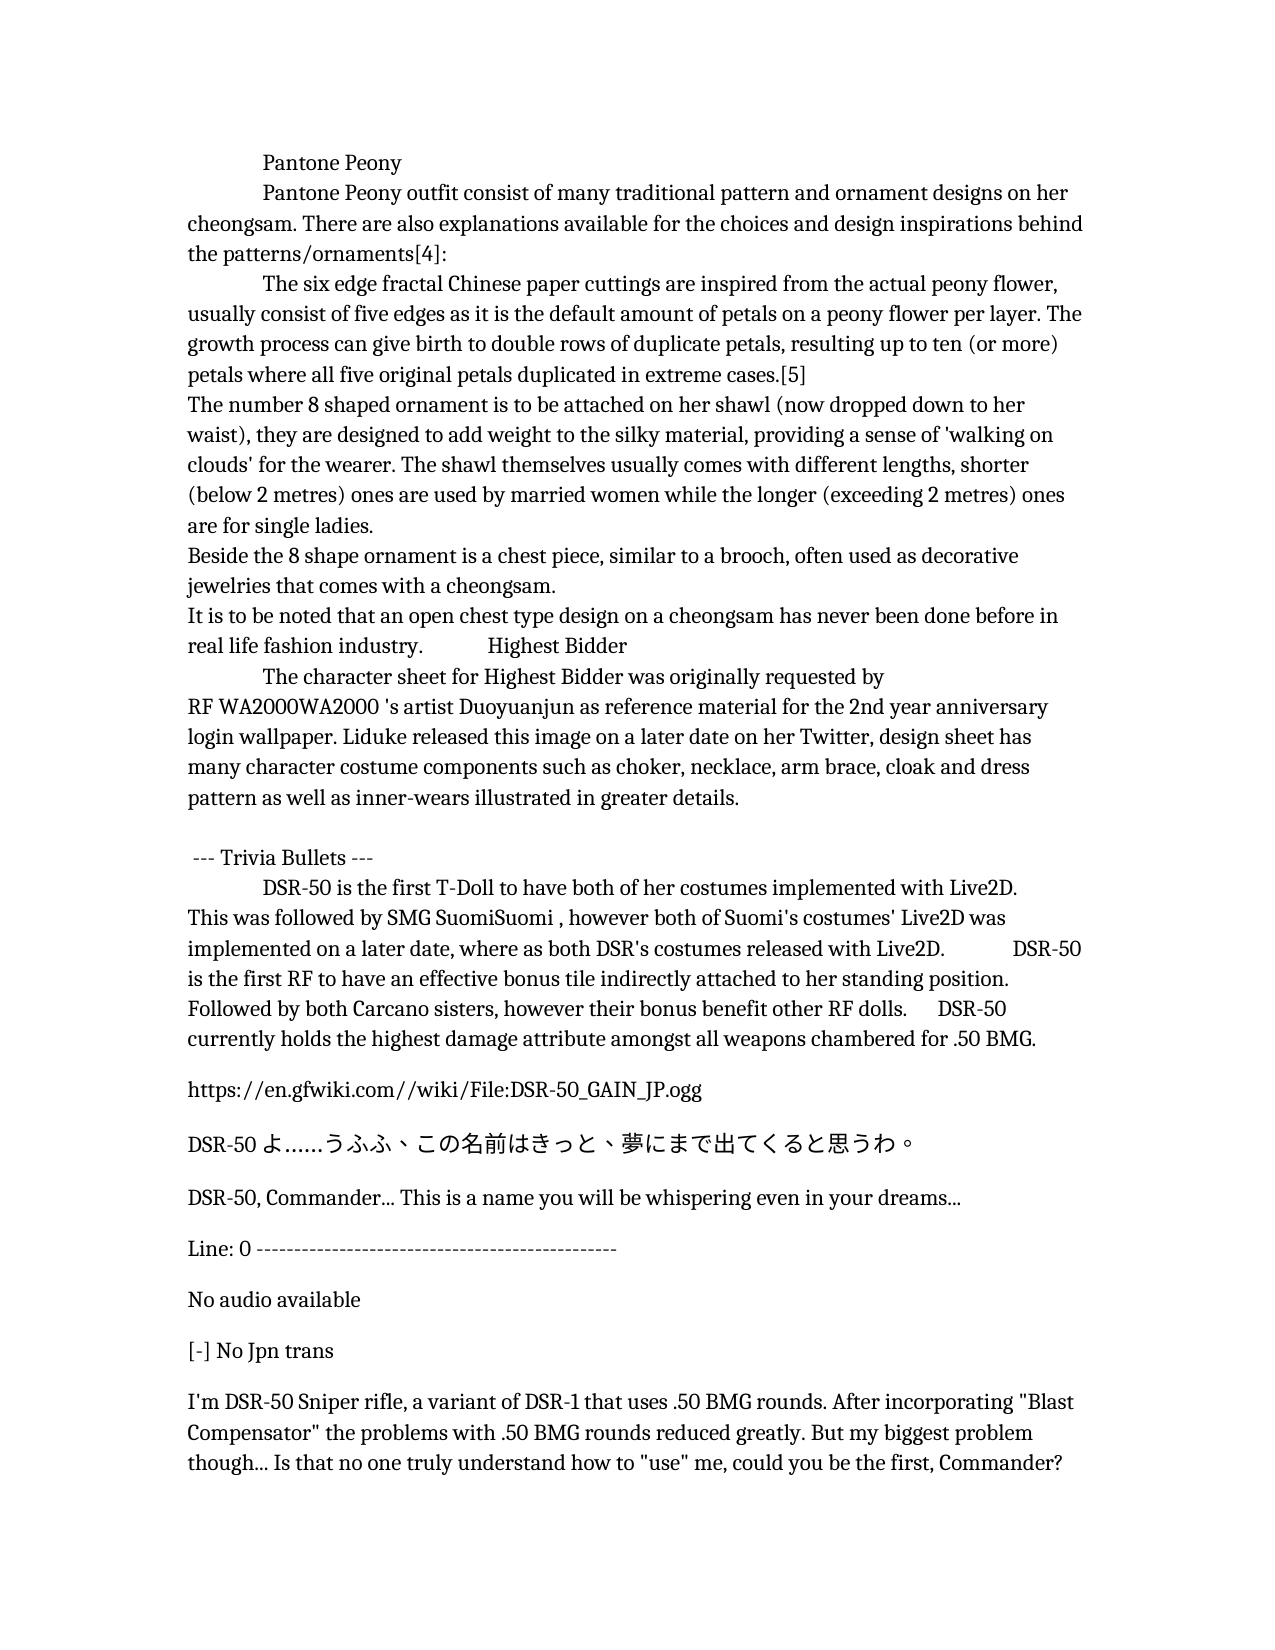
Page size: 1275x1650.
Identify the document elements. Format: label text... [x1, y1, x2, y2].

text I'm DSR-50 Sniper rifle, a variant of DSR-1 that uses .50 BMG rounds. After incorporating "Blast Compensator" the problems with .50 BMG rounds reduced greatly. But my biggest problem though... Is that no one truly understand how to "use" me, could you be the first, Commander? [187, 1389, 1087, 1476]
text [187, 150, 1087, 1052]
text DSR-50, Commander... This is a name you will be whispering even in your dreams... [187, 1185, 1087, 1211]
text Line: 0 ------------------------------------------------ [187, 1236, 1087, 1262]
text https://en.gfwiki.com//wiki/File:DSR-50_GAIN_JP.ogg [187, 1077, 1087, 1103]
text DSR-50よ……うふふ、この名前はきっと、夢にまで出てくると思うわ。 [187, 1128, 1087, 1159]
text No audio available [187, 1287, 1087, 1313]
text [-] No Jpn trans [187, 1338, 1087, 1364]
